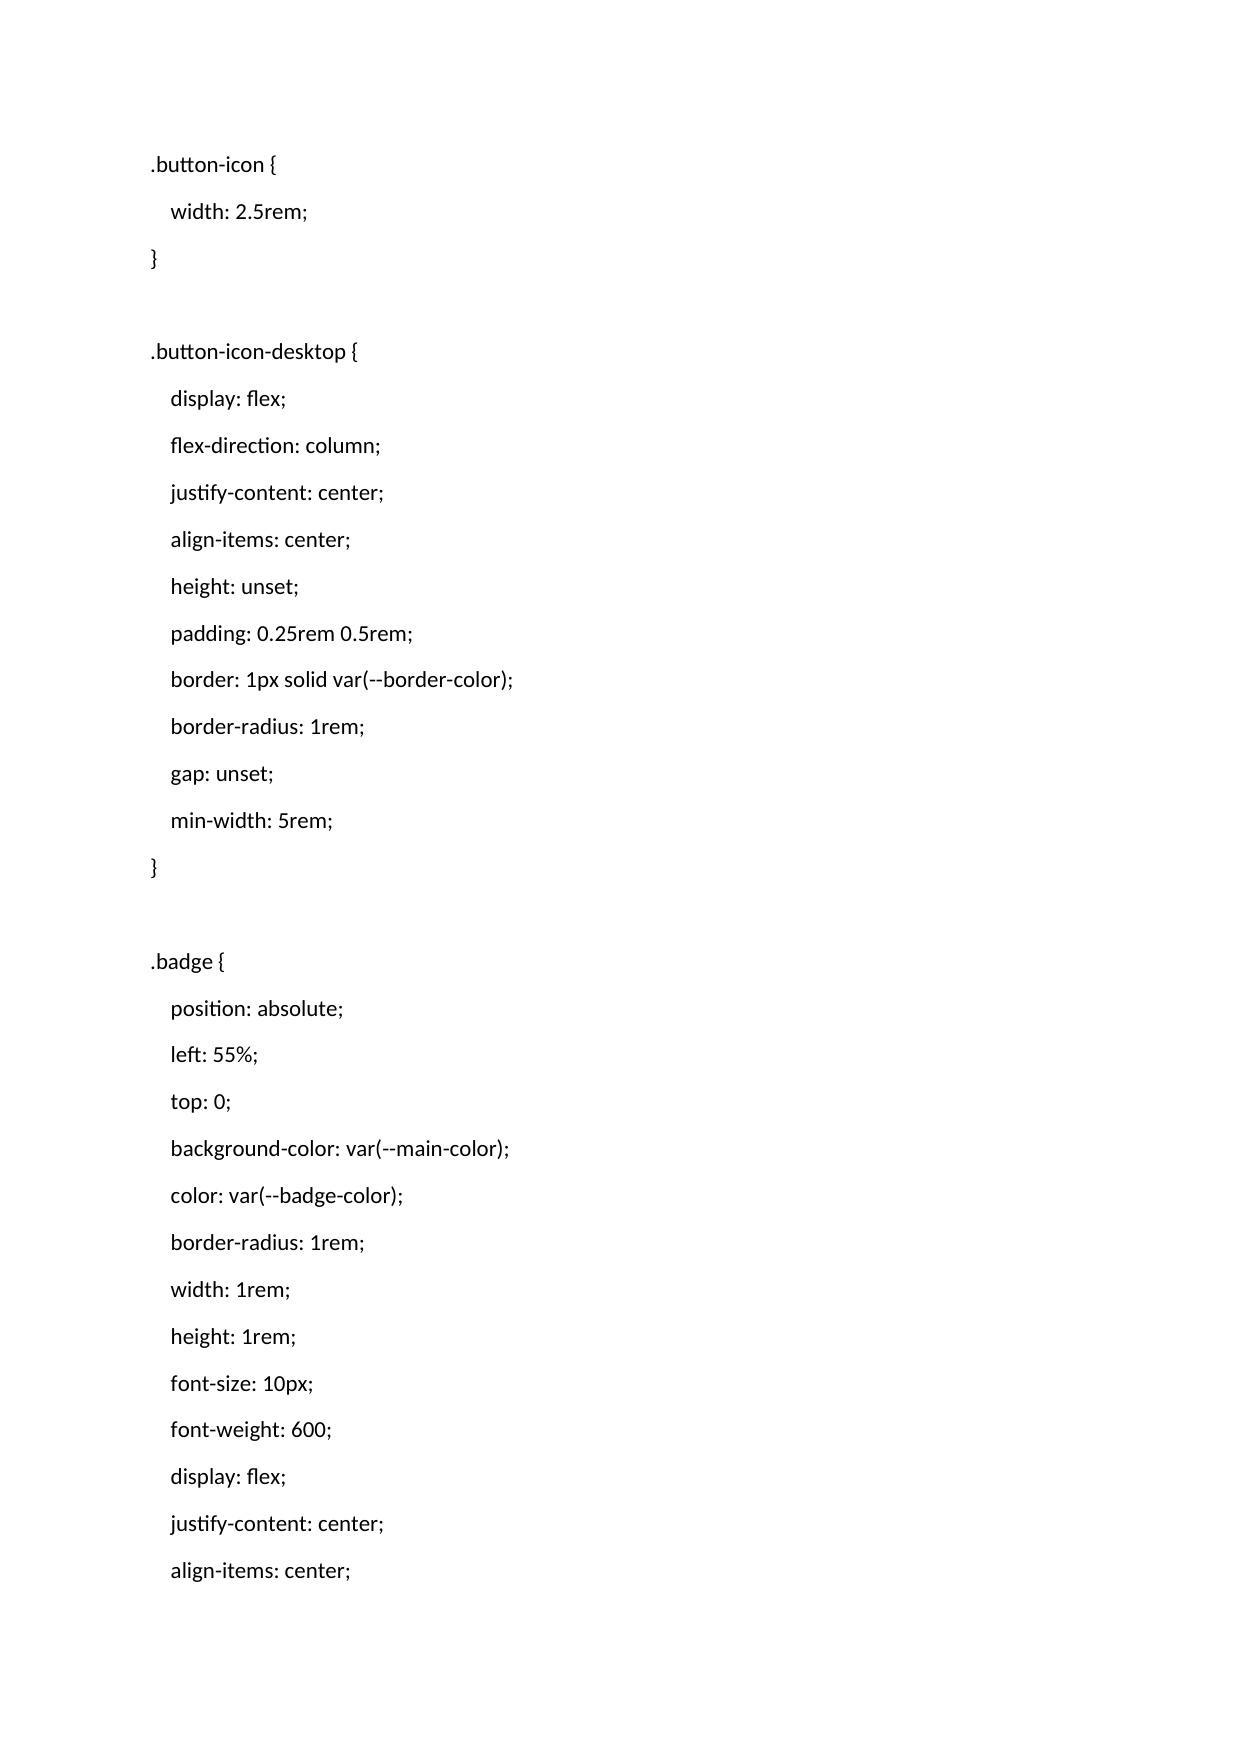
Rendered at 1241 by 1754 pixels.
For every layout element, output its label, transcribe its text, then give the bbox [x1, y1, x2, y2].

text justify-content: center; [150, 478, 1090, 506]
text } [150, 853, 1090, 881]
text font-weight: 600; [150, 1416, 1090, 1444]
text width: 2.5rem; [150, 197, 1090, 225]
text align-items: center; [150, 525, 1090, 553]
text left: 55%; [150, 1041, 1090, 1069]
text width: 1rem; [150, 1275, 1090, 1303]
text display: flex; [150, 1462, 1090, 1491]
text display: flex; [150, 384, 1090, 412]
text border-radius: 1rem; [150, 1228, 1090, 1256]
text top: 0; [150, 1087, 1090, 1116]
text align-items: center; [150, 1556, 1090, 1584]
text position: absolute; [150, 994, 1090, 1022]
text color: var(--badge-color); [150, 1181, 1090, 1209]
text flex-direction: column; [150, 431, 1090, 459]
text padding: 0.25rem 0.5rem; [150, 619, 1090, 647]
text gap: unset; [150, 759, 1090, 787]
text border-radius: 1rem; [150, 712, 1090, 741]
text .button-icon-desktop { [150, 337, 1090, 366]
text font-size: 10px; [150, 1369, 1090, 1397]
text border: 1px solid var(--border-color); [150, 666, 1090, 694]
text background-color: var(--main-color); [150, 1134, 1090, 1162]
text height: 1rem; [150, 1322, 1090, 1350]
text min-width: 5rem; [150, 806, 1090, 834]
text height: unset; [150, 572, 1090, 600]
text } [150, 244, 1090, 272]
text .button-icon { [150, 150, 1090, 178]
text justify-content: center; [150, 1509, 1090, 1537]
text .badge { [150, 947, 1090, 975]
